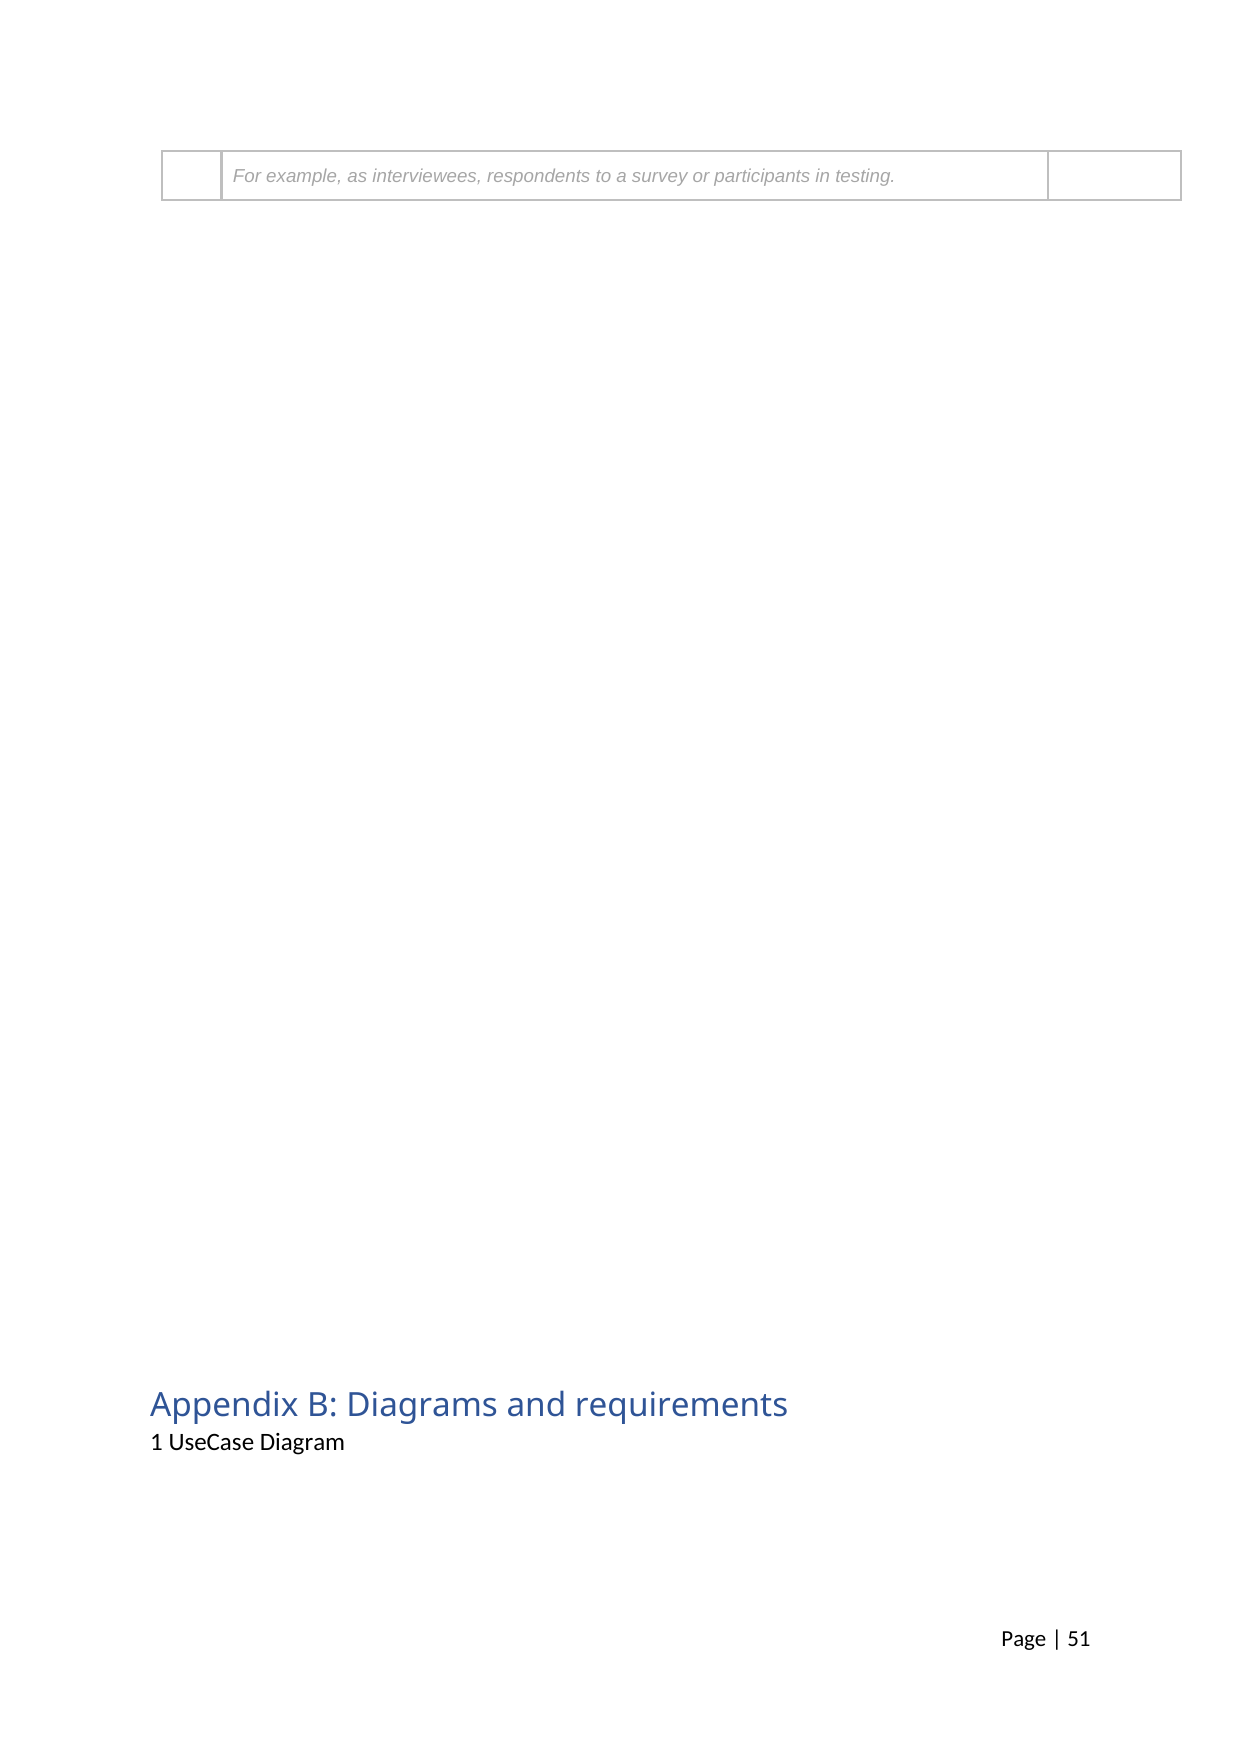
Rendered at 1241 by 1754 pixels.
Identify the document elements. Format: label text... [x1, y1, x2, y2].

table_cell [223, 152, 1047, 199]
table_cell 4 [163, 152, 220, 199]
text 1 UseCase Diagram [150, 1426, 1090, 1457]
subtitle Appendix B: Diagrams and requirements [150, 1381, 1090, 1426]
table_cell NO [1049, 152, 1180, 199]
